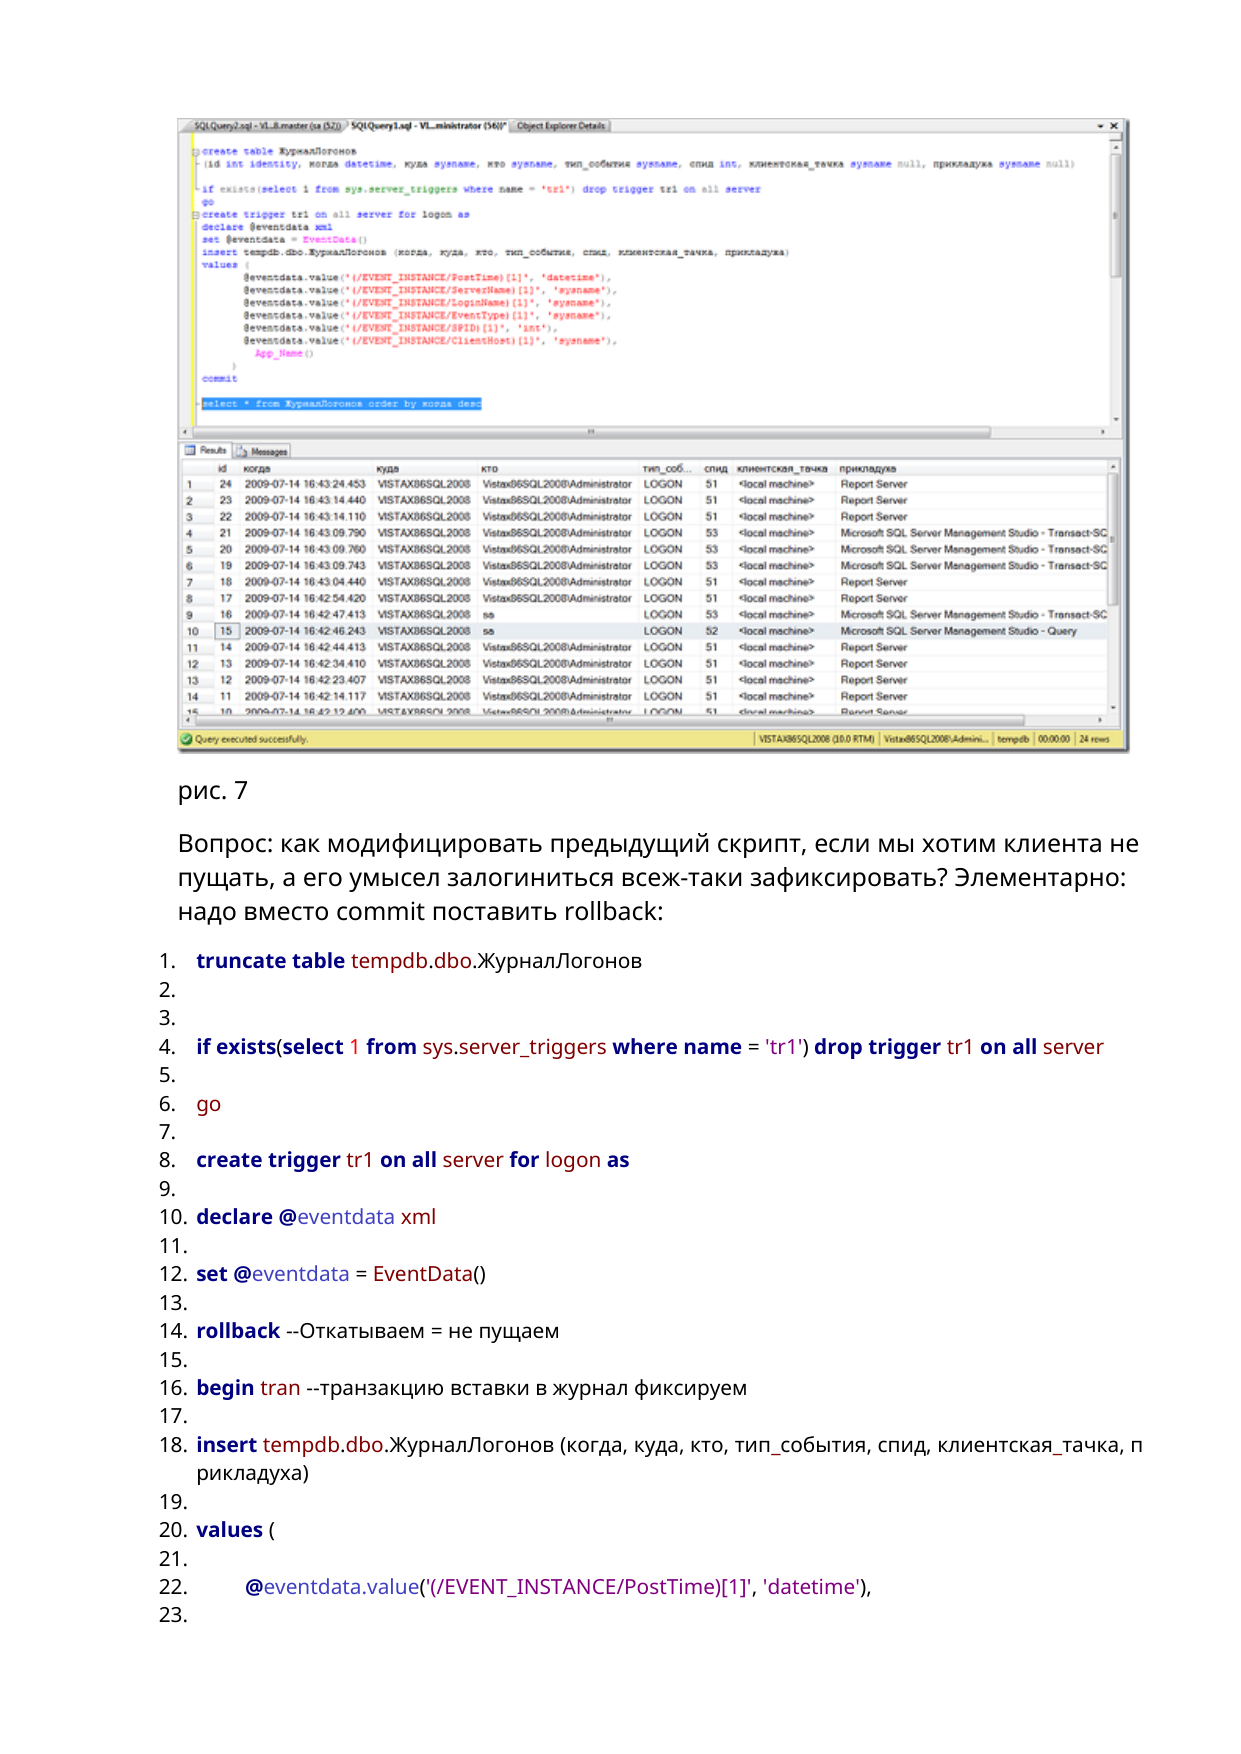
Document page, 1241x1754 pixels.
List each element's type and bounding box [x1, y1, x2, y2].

table_header [177, 118, 1170, 1629]
picture [177, 118, 1131, 754]
